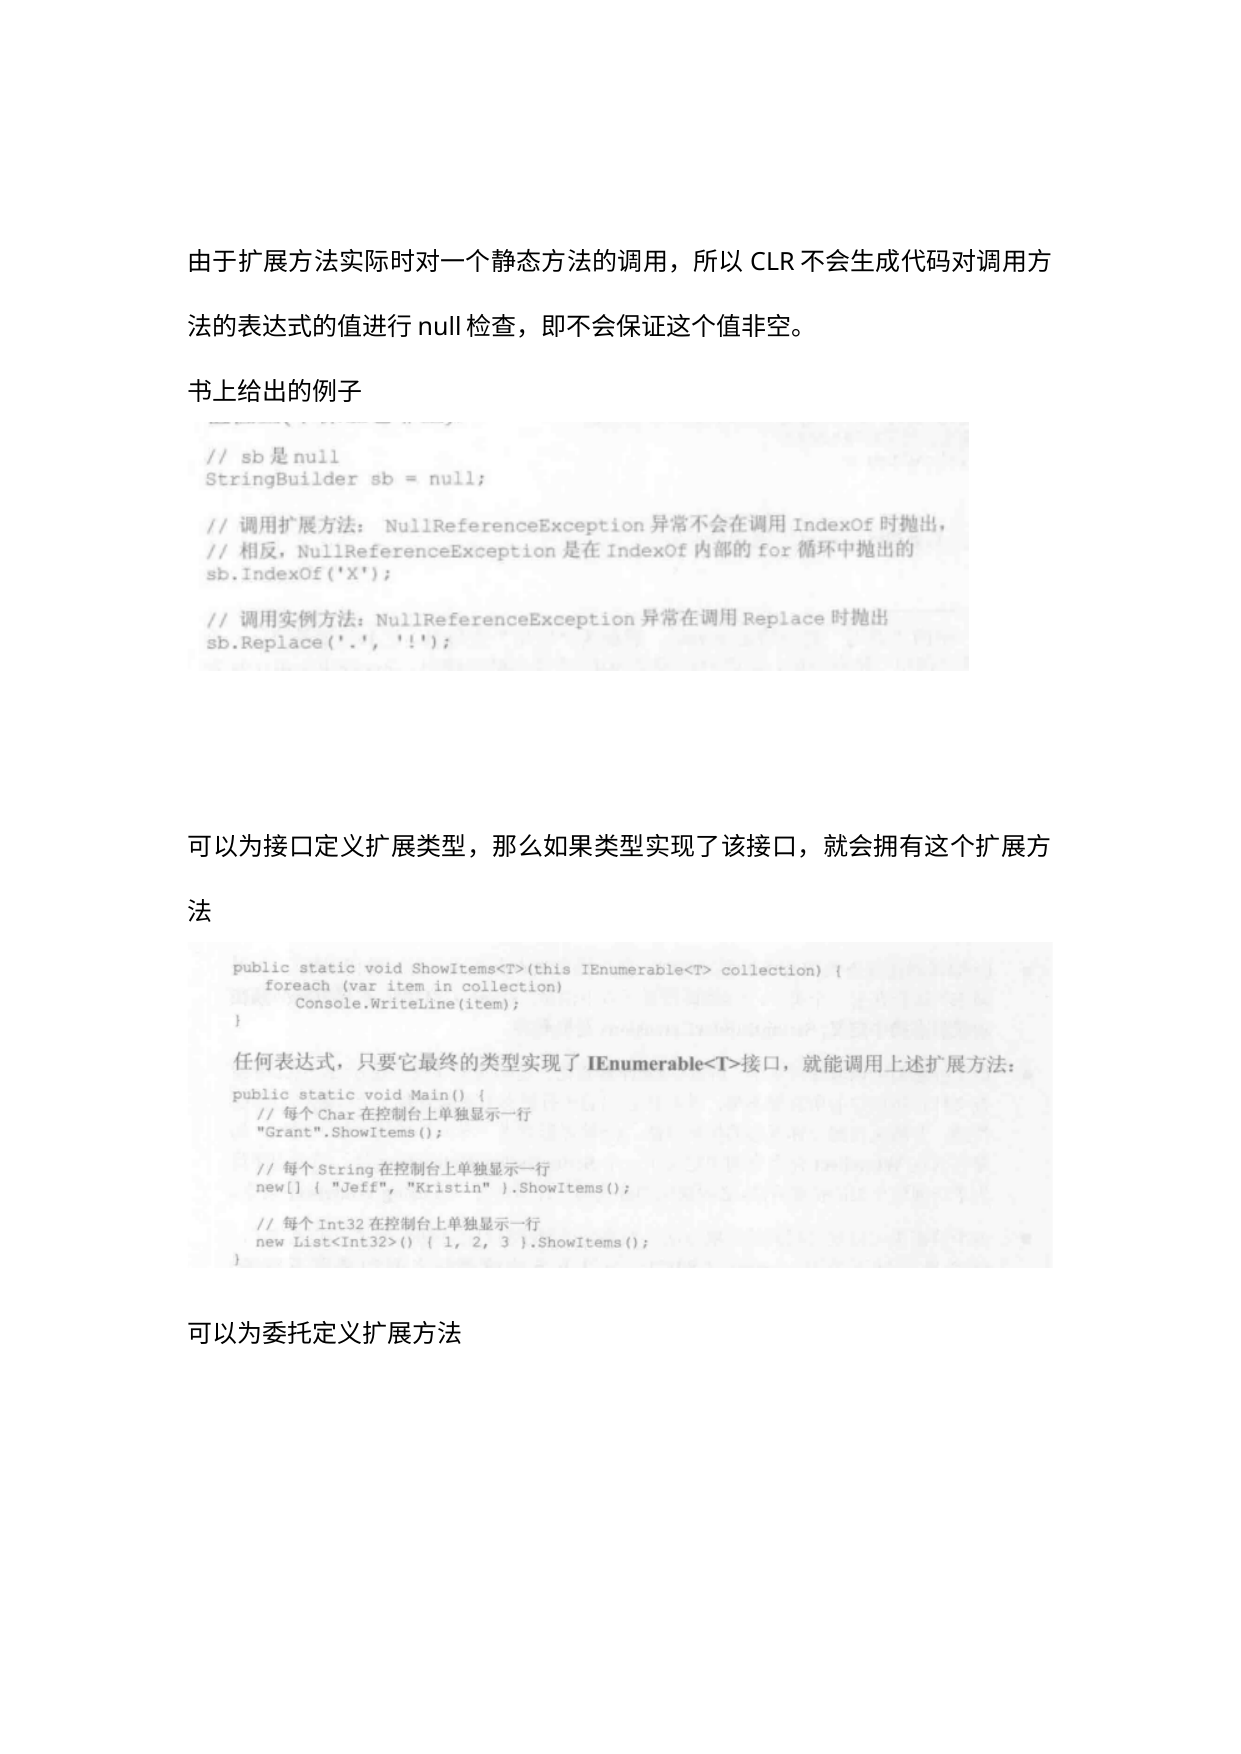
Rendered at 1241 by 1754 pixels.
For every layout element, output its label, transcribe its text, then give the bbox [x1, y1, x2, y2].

picture [187, 422, 969, 671]
text 书上给出的例子 [187, 357, 1053, 422]
text 由于扩展方法实际时对一个静态方法的调用，所以CLR不会生成代码对调用方法的表达式的值进行null检查，即不会保证这个值非空。 [187, 227, 1053, 357]
text 可以为接口定义扩展类型，那么如果类型实现了该接口，就会拥有这个扩展方法 [187, 812, 1053, 942]
picture [187, 942, 1053, 1268]
text 可以为委托定义扩展方法 [187, 1299, 1053, 1364]
